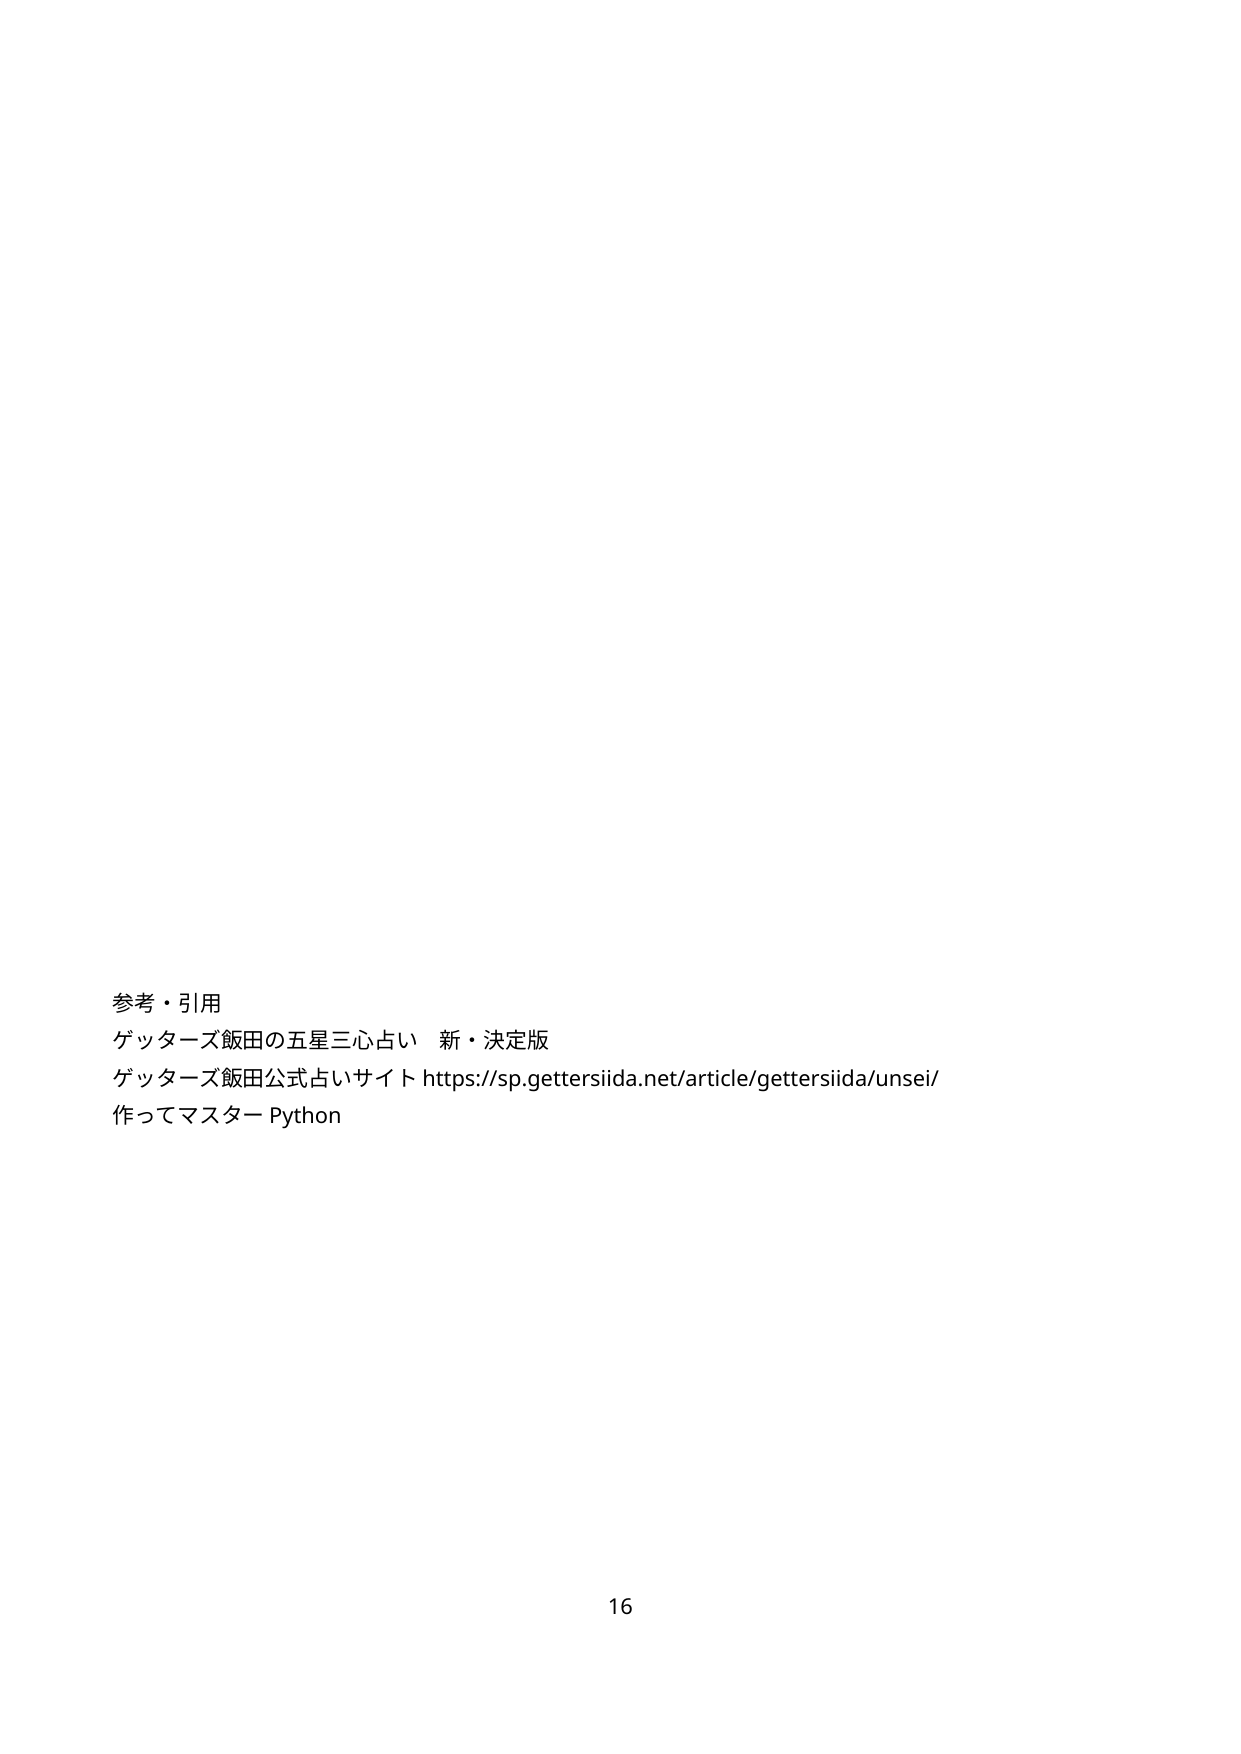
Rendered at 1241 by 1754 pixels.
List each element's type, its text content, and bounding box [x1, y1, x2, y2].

text 作ってマスターPython [112, 1096, 1128, 1133]
text ゲッターズ飯田の五星三心占い 新・決定版 [112, 1021, 1128, 1058]
text ゲッターズ飯田公式占いサイトhttps://sp.gettersiida.net/article/gettersiida/unsei/ [112, 1058, 1128, 1096]
text 参考・引用 [112, 983, 1128, 1021]
